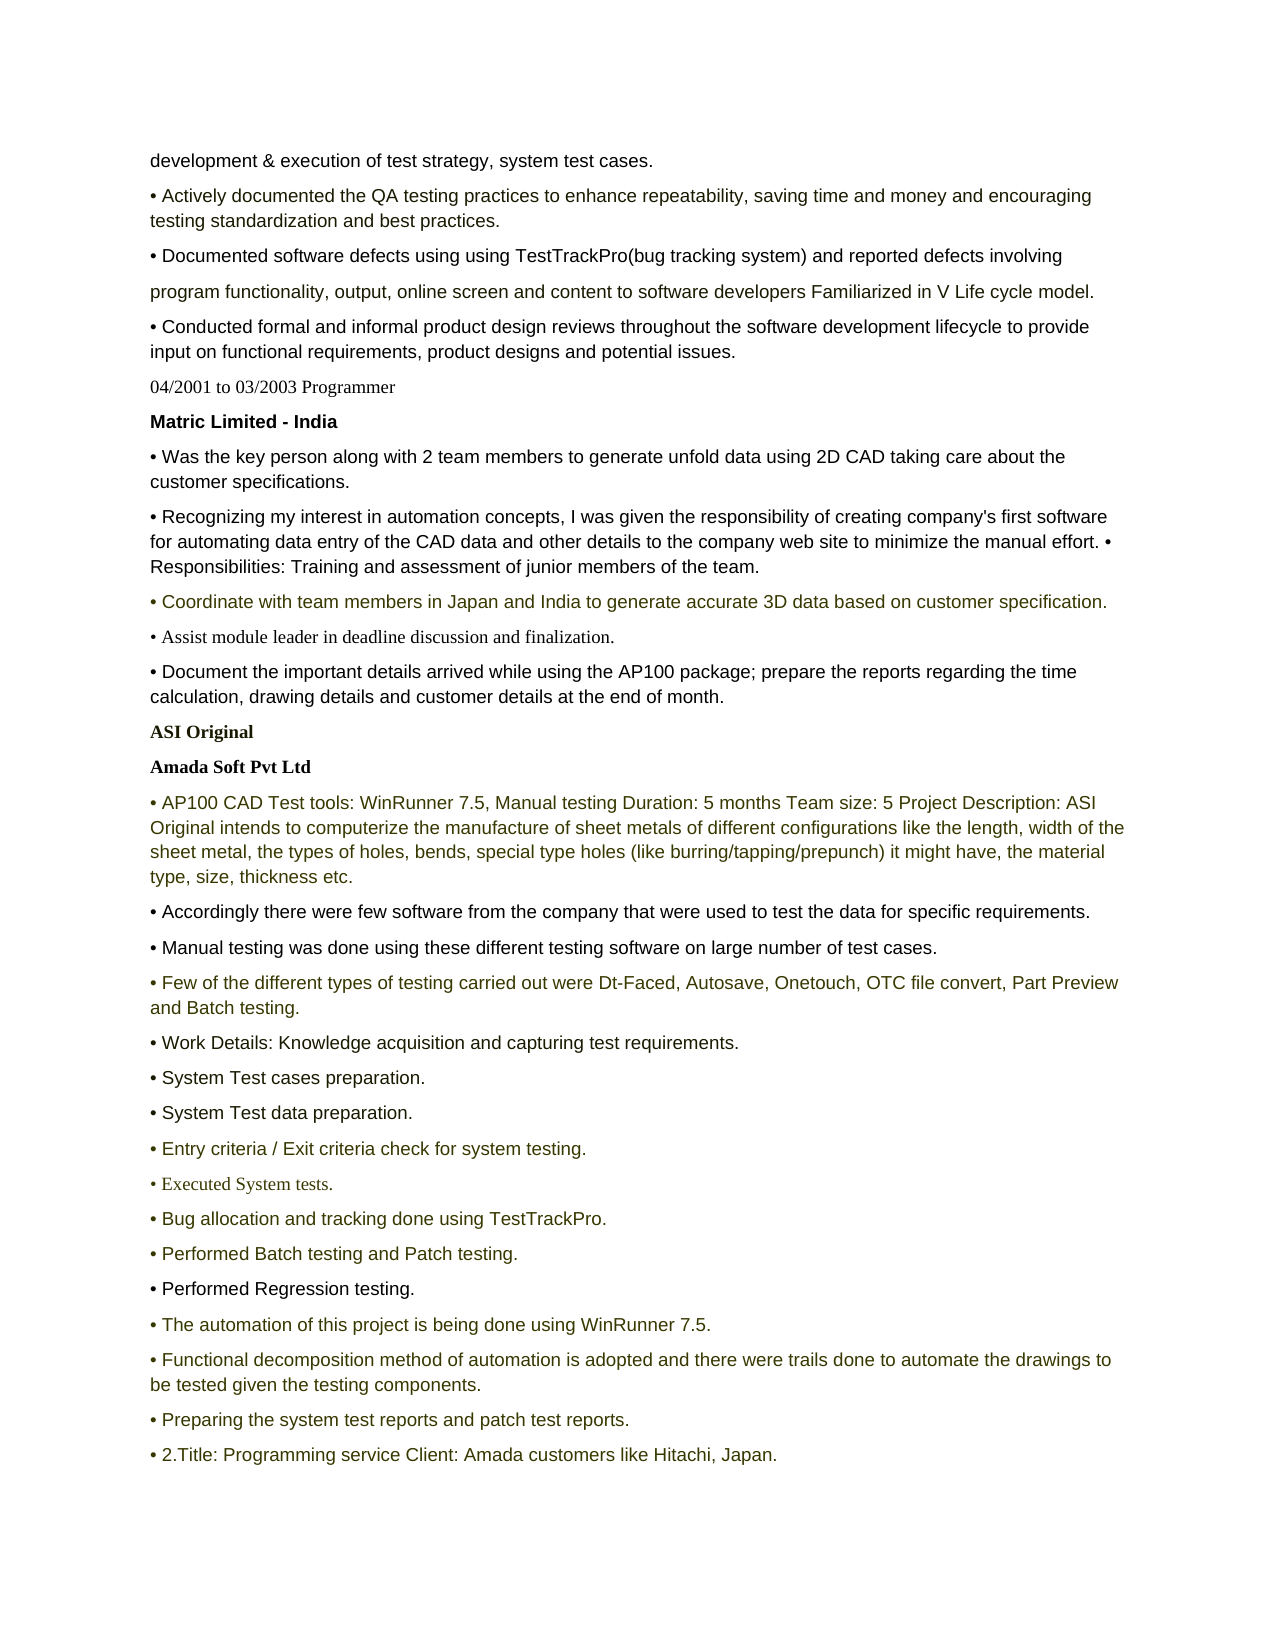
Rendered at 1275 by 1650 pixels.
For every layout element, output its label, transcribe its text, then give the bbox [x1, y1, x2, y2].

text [150, 150, 1125, 172]
text ASI Original [150, 721, 1125, 743]
text • Executed System tests. [150, 1172, 1125, 1194]
text • System Test data preparation. [150, 1102, 1125, 1124]
text 04/2001 to 03/2003 Programmer [150, 376, 1125, 397]
text • Work Details: Knowledge acquisition and capturing test requirements. [150, 1032, 1125, 1053]
text • Performed Batch testing and Patch testing. [150, 1243, 1125, 1264]
text • Was the key person along with 2 team members to generate unfold data using 2D CAD taking care about the customer specifications. [150, 446, 1125, 492]
text • Document the important details arrived while using the AP100 package; prepare the reports regarding the time calculation, drawing details and customer details at the end of month. [150, 661, 1125, 708]
text • Coordinate with team members in Japan and India to generate accurate 3D data based on customer specification. [150, 591, 1125, 612]
text program functionality, output, online screen and content to software developers Familiarized in V Life cycle model. [150, 280, 1125, 302]
text • Functional decomposition method of automation is adopted and there were trails done to automate the drawings to be tested given the testing components. [150, 1348, 1125, 1395]
text • Documented software defects using using TestTrackPro(bug tracking system) and reported defects involving [150, 245, 1125, 267]
text Matric Limited - India [150, 411, 1125, 432]
text • Performed Regression testing. [150, 1278, 1125, 1300]
text • 2.Title: Programming service Client: Amada customers like Hitachi, Japan. [150, 1444, 1125, 1465]
text • Recognizing my interest in automation concepts, I was given the responsibility of creating company's first software for automating data entry of the CAD data and other details to the company web site to minimize the manual effort. • Responsibilities: Training and assessment of junior members of the team. [150, 506, 1125, 577]
text • AP100 CAD Test tools: WinRunner 7.5, Manual testing Duration: 5 months Team size: 5 Project Description: ASI Original intends to computerize the manufacture of sheet metals of different configurations like the length, width of the sheet metal, the types of holes, bends, special type holes (like burring/tapping/prepunch) it might have, the material type, size, thickness etc. [150, 792, 1125, 888]
text • Entry criteria / Exit criteria check for system testing. [150, 1137, 1125, 1159]
text • Few of the different types of testing carried out were Dt-Faced, Autosave, Onetouch, OTC file convert, Part Preview and Batch testing. [150, 972, 1125, 1018]
text • System Test cases preparation. [150, 1067, 1125, 1088]
text • Preparing the system test reports and patch test reports. [150, 1408, 1125, 1430]
text • Actively documented the QA testing practices to enhance repeatability, saving time and money and encouraging testing standardization and best practices. [150, 185, 1125, 232]
text • Conducted formal and informal product design reviews throughout the software development lifecycle to provide input on functional requirements, product designs and potential issues. [150, 316, 1125, 362]
text • The automation of this project is being done using WinRunner 7.5. [150, 1313, 1125, 1335]
text • Bug allocation and tracking done using TestTrackPro. [150, 1208, 1125, 1229]
text Amada Soft Pvt Ltd [150, 756, 1125, 778]
text • Assist module leader in deadline discussion and finalization. [150, 626, 1125, 648]
text • Manual testing was done using these different testing software on large number of test cases. [150, 936, 1125, 958]
text • Accordingly there were few software from the company that were used to test the data for specific requirements. [150, 901, 1125, 923]
